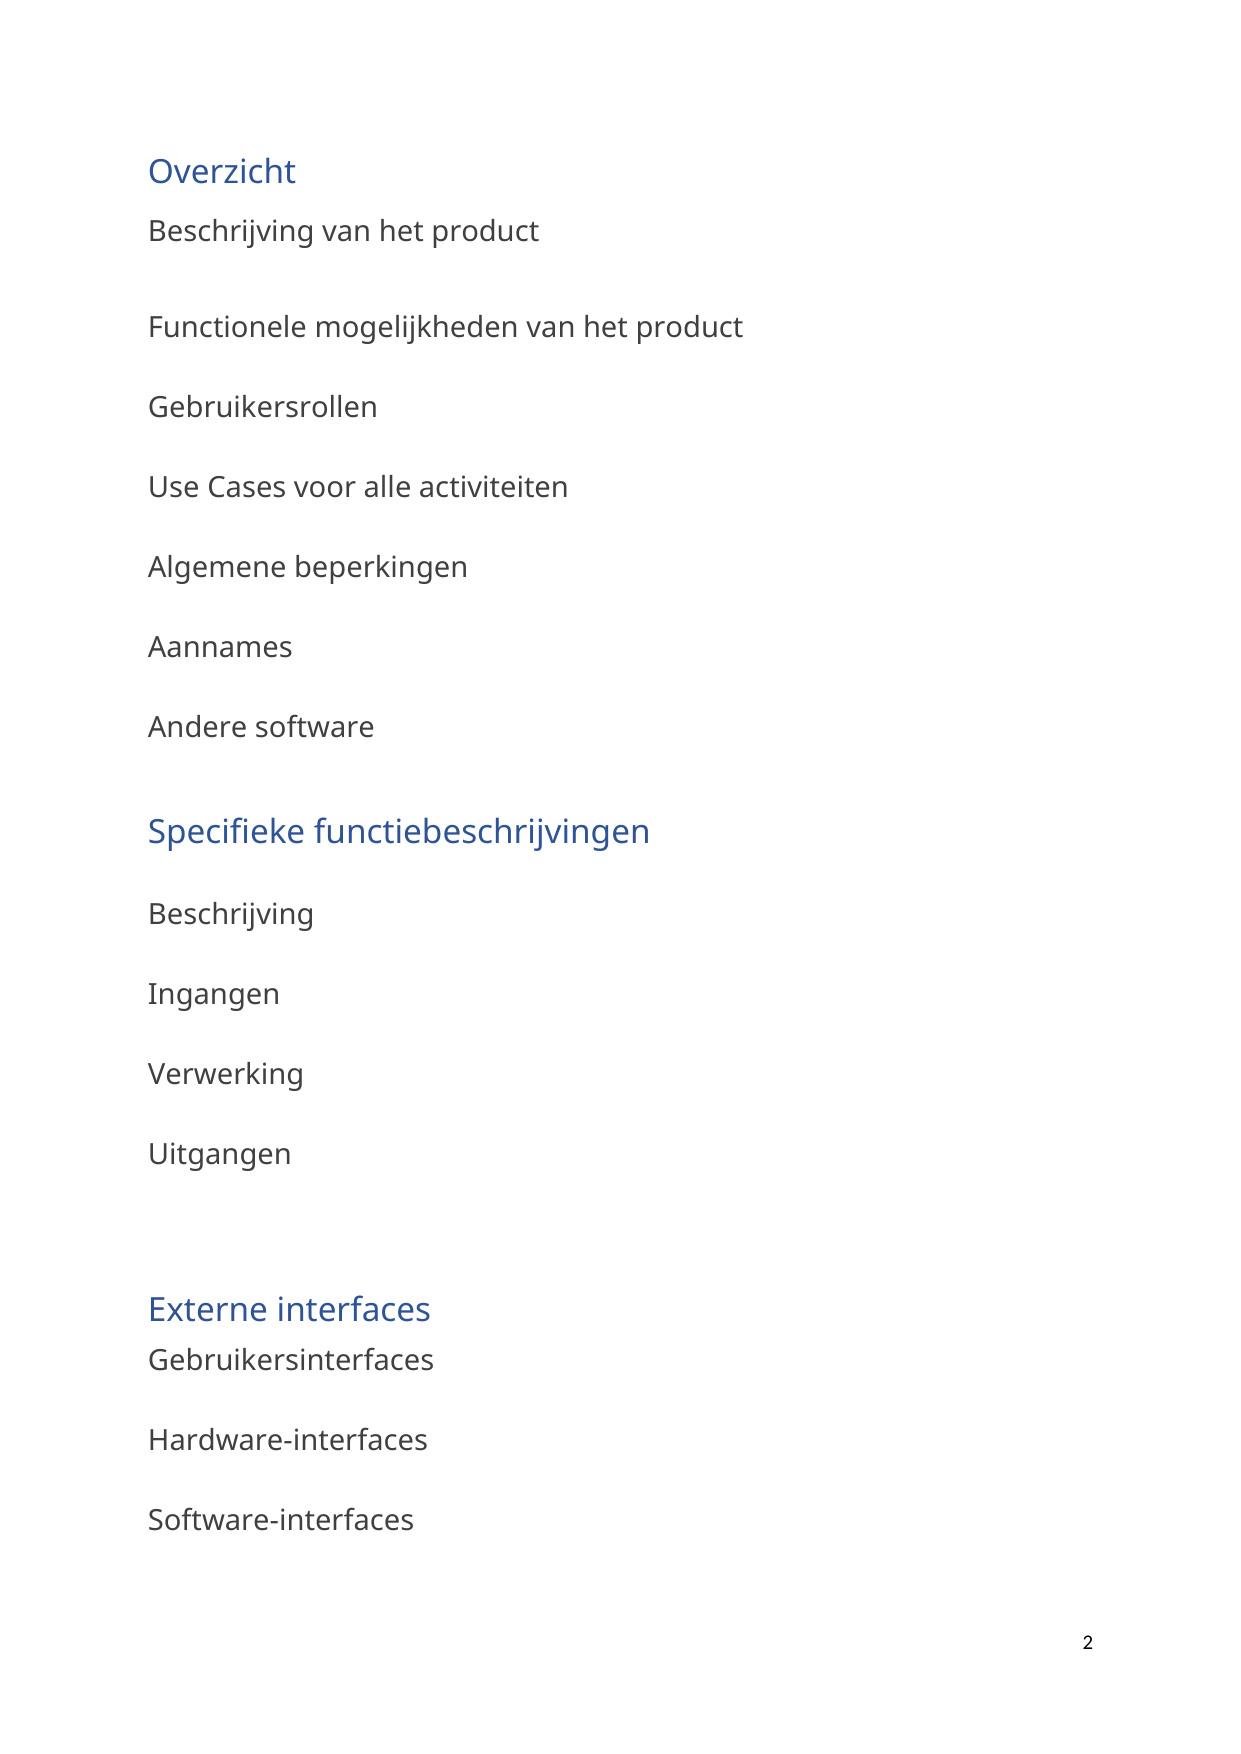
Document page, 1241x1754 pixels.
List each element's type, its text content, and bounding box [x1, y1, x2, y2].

subtitle Verwerking [148, 1053, 1093, 1093]
subtitle Algemene beperkingen [148, 546, 1093, 586]
subtitle Specifieke functiebeschrijvingen [148, 807, 1093, 853]
subtitle Functionele mogelijkheden van het product [148, 306, 1093, 346]
subtitle Hardware-interfaces [148, 1419, 1093, 1459]
subtitle Aannames [148, 626, 1093, 666]
subtitle Gebruikersrollen [148, 386, 1093, 426]
subtitle Beschrijving van het product [148, 210, 1093, 250]
subtitle Ingangen [148, 973, 1093, 1013]
text Overzicht [148, 148, 1093, 193]
subtitle Beschrijving [148, 893, 1093, 933]
subtitle Gebruikersinterfaces [148, 1339, 1093, 1379]
subtitle Software-interfaces [148, 1499, 1093, 1539]
subtitle Uitgangen [148, 1134, 1093, 1173]
subtitle Externe interfaces [148, 1285, 1093, 1331]
subtitle Use Cases voor alle activiteiten [148, 466, 1093, 506]
subtitle Andere software [148, 707, 1093, 746]
